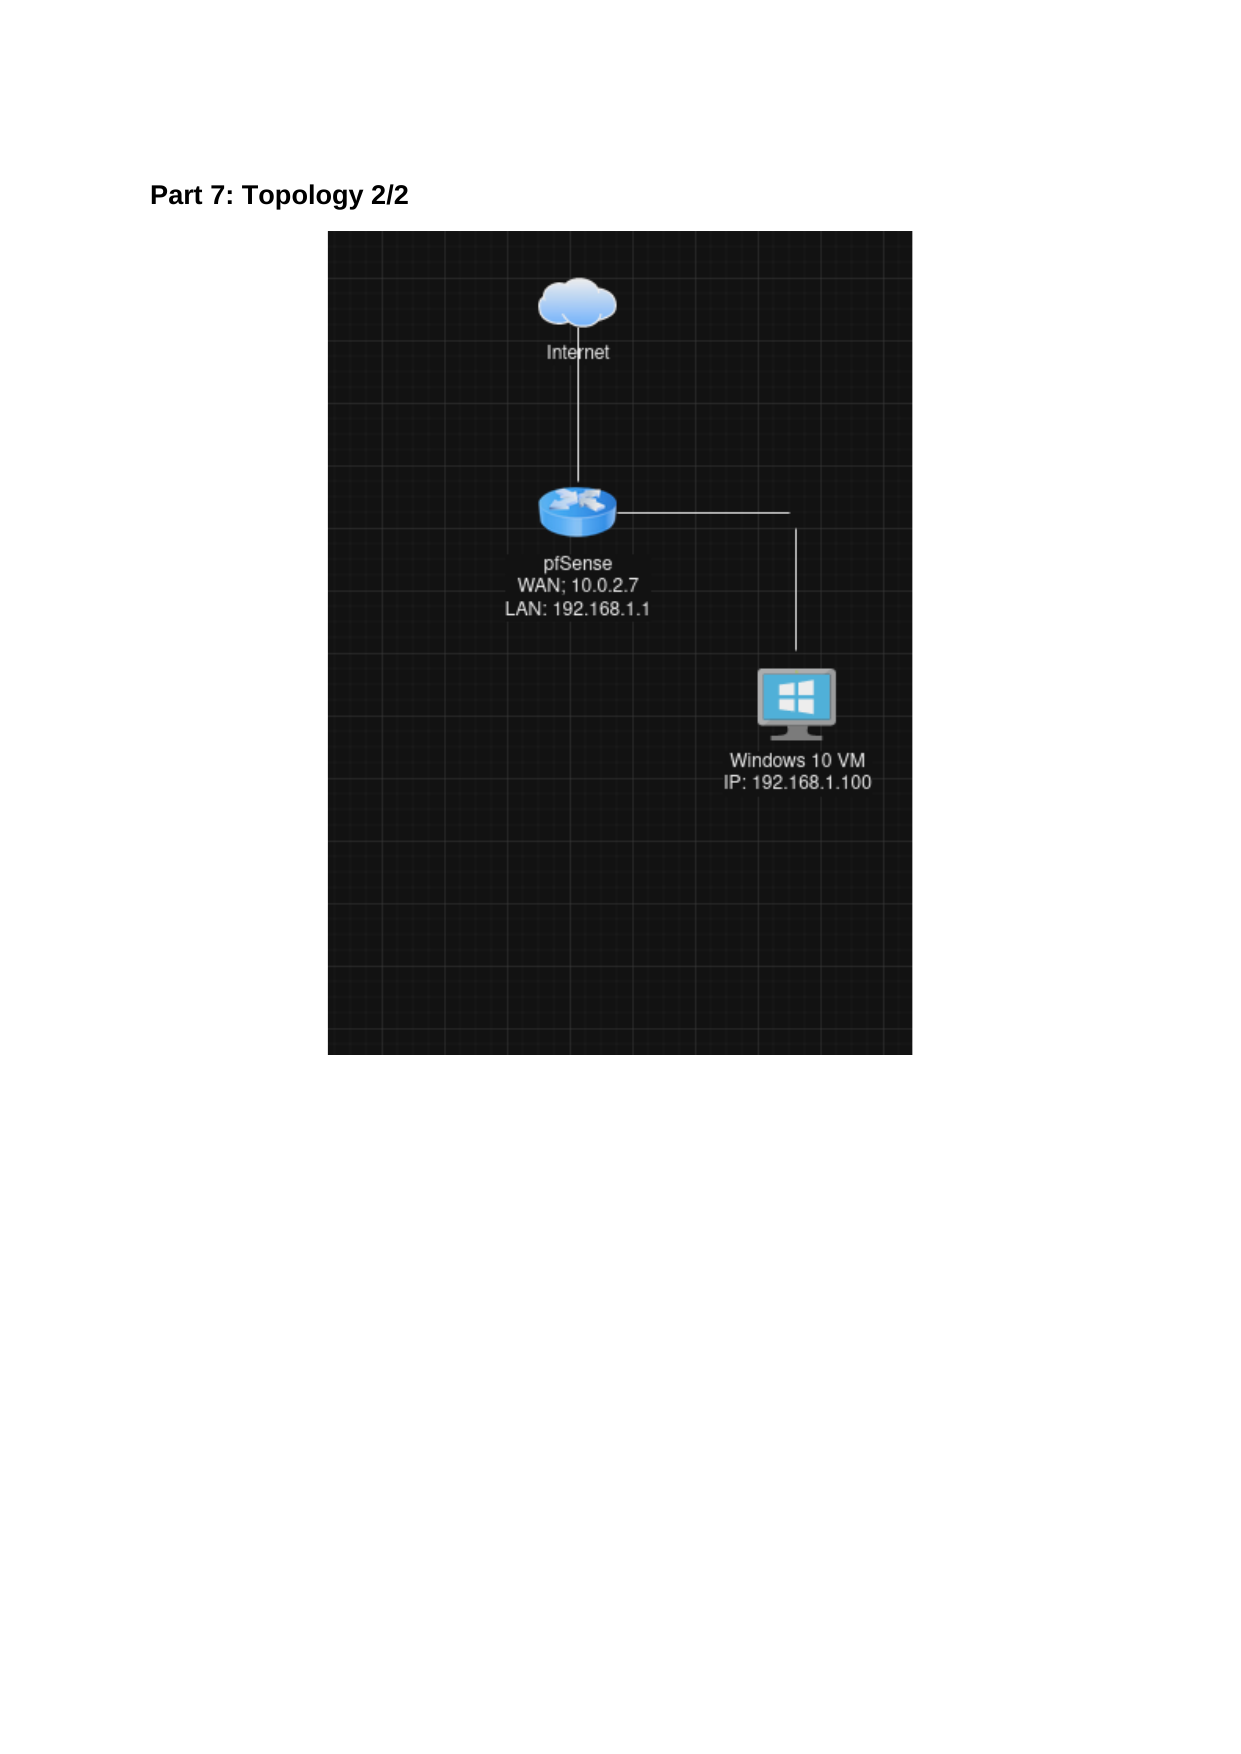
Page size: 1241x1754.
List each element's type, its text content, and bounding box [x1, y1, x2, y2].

picture [327, 231, 913, 1055]
subtitle Part 7: Topology 2/2 [150, 179, 1090, 210]
